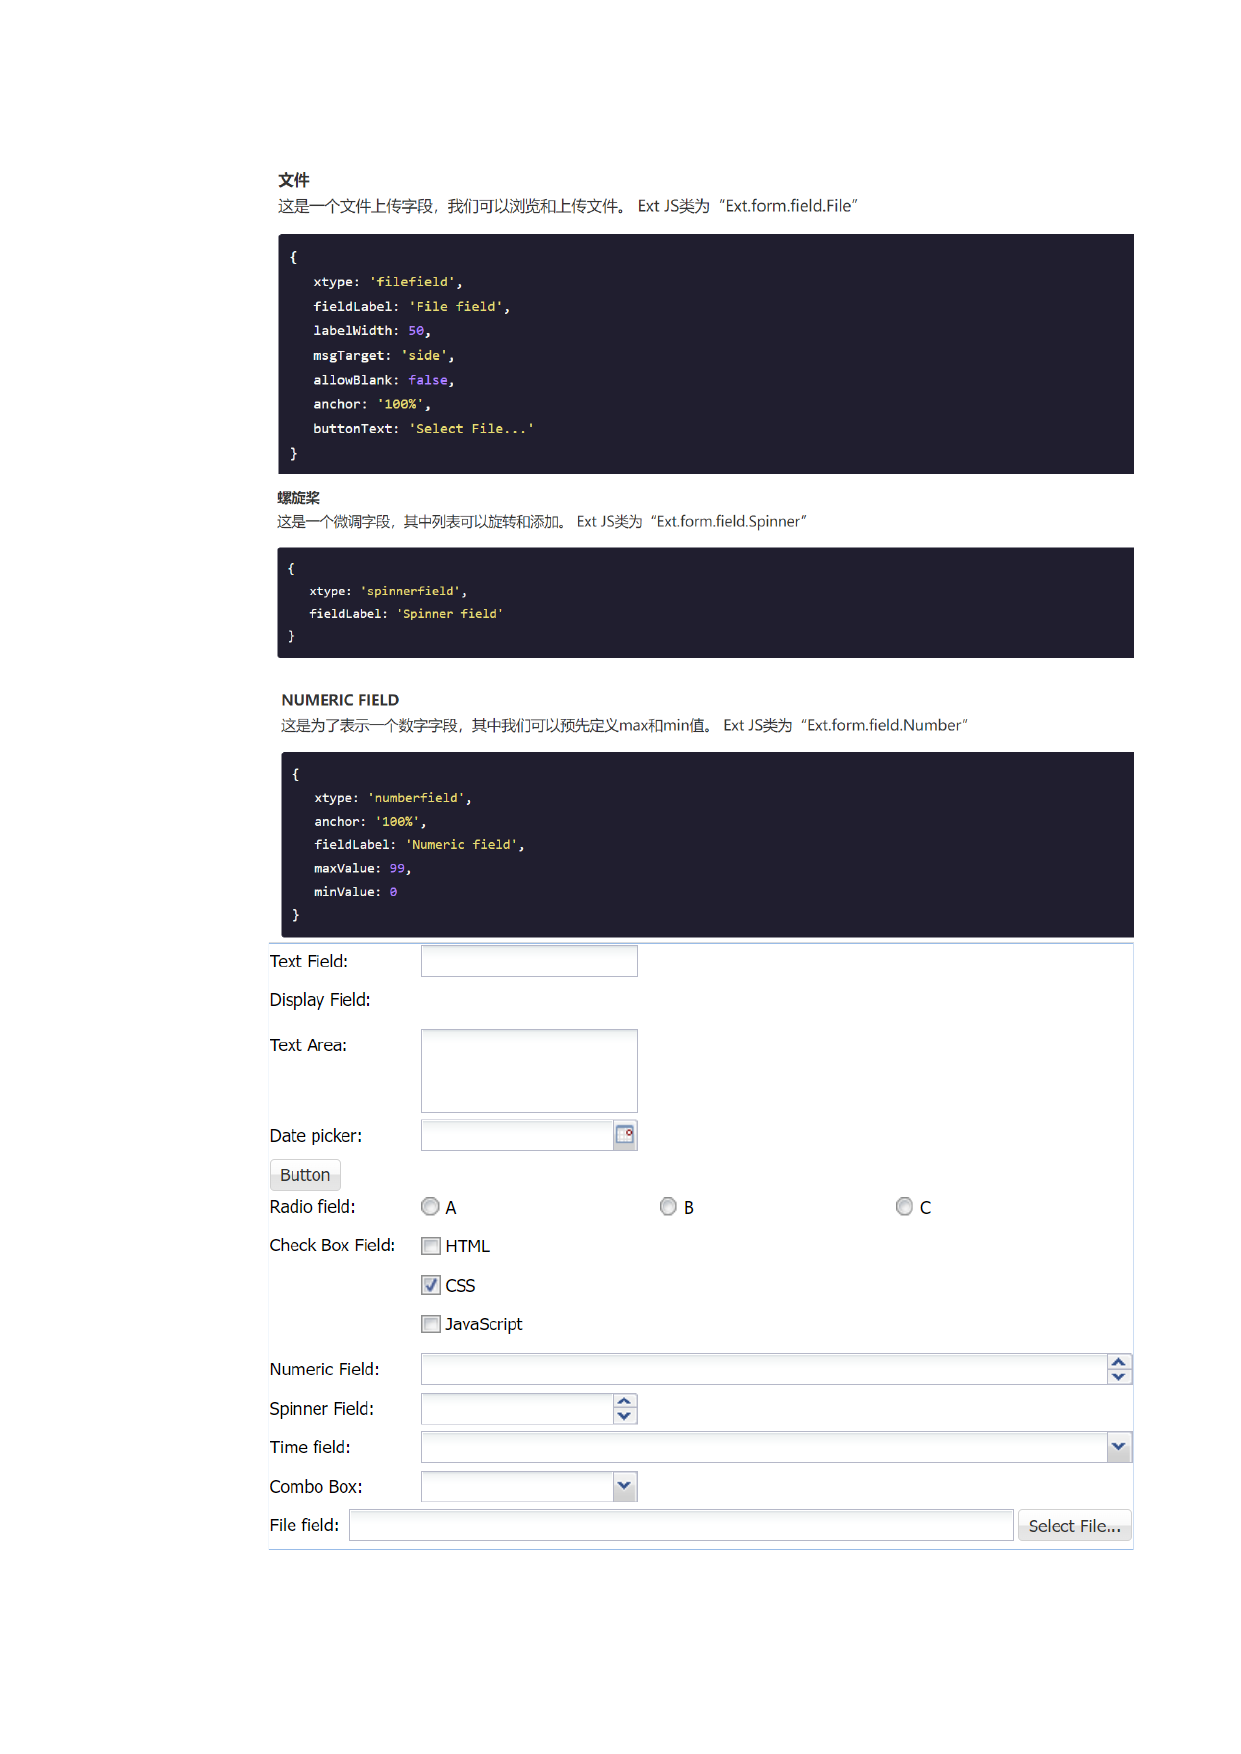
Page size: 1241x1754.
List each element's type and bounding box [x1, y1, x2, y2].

picture [268, 942, 1134, 1552]
picture [268, 682, 1134, 941]
picture [268, 162, 1134, 474]
picture [268, 487, 1134, 659]
